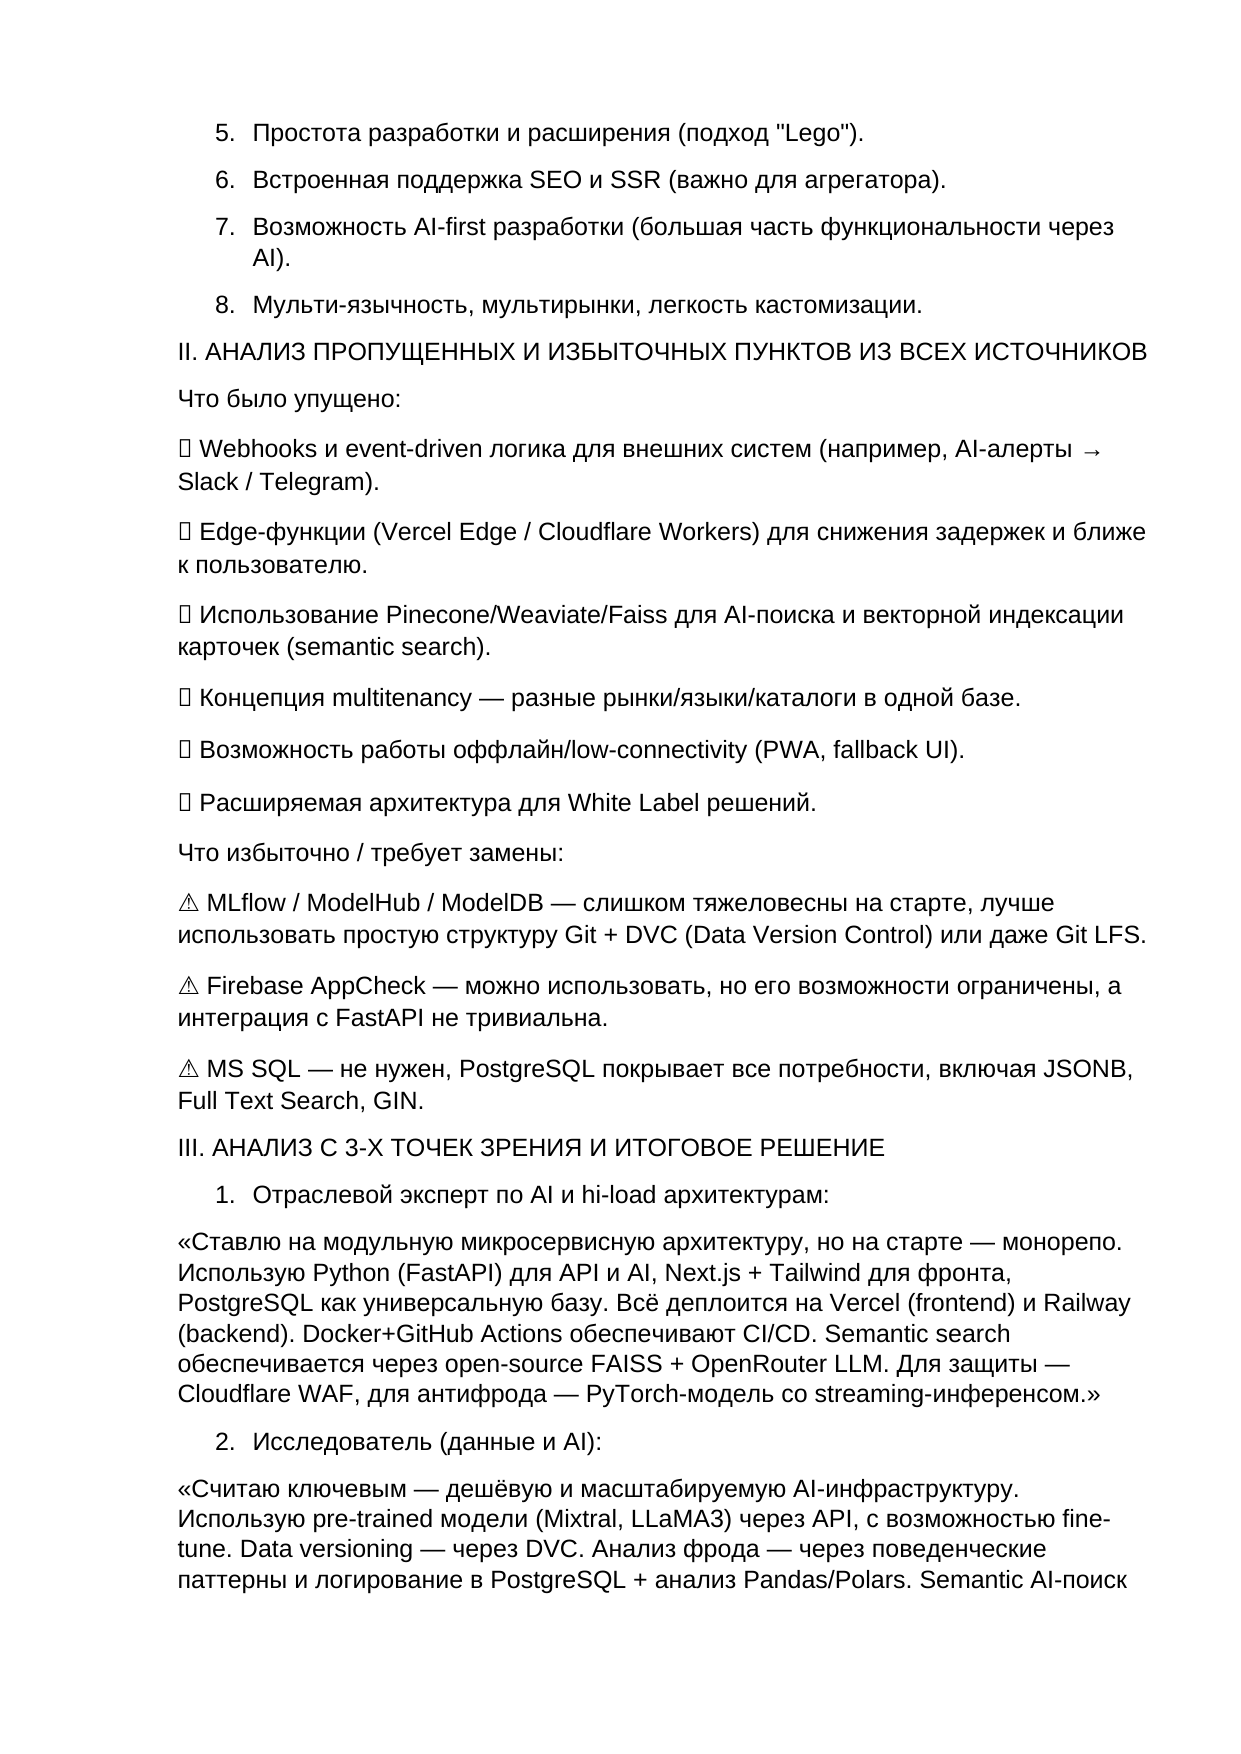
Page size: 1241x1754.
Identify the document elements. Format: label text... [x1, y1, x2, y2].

text ✅ Edge-функции (Vercel Edge / Cloudflare Workers) для снижения задержек и ближе к пользователю. [177, 514, 1152, 578]
text Что было упущено: [177, 384, 1152, 413]
text ✅ Использование Pinecone/Weaviate/Faiss для AI-поиска и векторной индексации карточек (semantic search). [177, 597, 1152, 661]
text ⚠️ MLflow / ModelHub / ModelDB — слишком тяжеловесны на старте, лучше использовать простую структуру Git + DVC (Data Version Control) или даже Git LFS. [177, 885, 1152, 949]
list Встроенная поддержка SEO и SSR (важно для агрегатора). [215, 165, 1152, 194]
text ✅ Возможность работы оффлайн/low-connectivity (PWA, fallback UI). [177, 732, 1152, 766]
list Исследователь (данные и AI): [215, 1426, 1152, 1455]
list Возможность AI-first разработки (большая часть функциональности через AI). [215, 212, 1152, 271]
text ✅ Концепция multitenancy — разные рынки/языки/каталоги в одной базе. [177, 679, 1152, 713]
list Отраслевой эксперт по AI и hi-load архитектурам: [215, 1180, 1152, 1209]
text III. АНАЛИЗ С 3-Х ТОЧЕК ЗРЕНИЯ И ИТОГОВОЕ РЕШЕНИЕ [177, 1133, 1152, 1162]
text II. АНАЛИЗ ПРОПУЩЕННЫХ И ИЗБЫТОЧНЫХ ПУНКТОВ ИЗ ВСЕХ ИСТОЧНИКОВ [177, 337, 1152, 366]
text ⚠️ MS SQL — не нужен, PostgreSQL покрывает все потребности, включая JSONB, Full Text Search, GIN. [177, 1050, 1152, 1115]
text ✅ Расширяемая архитектура для White Label решений. [177, 785, 1152, 819]
list Мульти-язычность, мультирынки, легкость кастомизации. [215, 290, 1152, 318]
text ⚠️ Firebase AppCheck — можно использовать, но его возможности ограничены, а интеграция с FastAPI не тривиальна. [177, 967, 1152, 1032]
text «Ставлю на модульную микросервисную архитектуру, но на старте — монорепо. Использую Python (FastAPI) для API и AI, Next.js + Tailwind для фронта, PostgreSQL как универсальную базу. Всё деплоится на Vercel (frontend) и Railway (backend). Docker+GitHub Actions обеспечивают CI/CD. Semantic search обеспечивается через open-source FAISS + OpenRouter LLM. Для защиты — Cloudflare WAF, для антифрода — PyTorch-модель со streaming-инференсом.» [177, 1227, 1152, 1408]
text Что избыточно / требует замены: [177, 838, 1152, 866]
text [177, 1473, 1152, 1593]
text ✅ Webhooks и event-driven логика для внешних систем (например, AI-алерты → Slack / Telegram). [177, 431, 1152, 496]
list Простота разработки и расширения (подход "Lego"). [215, 118, 1152, 147]
